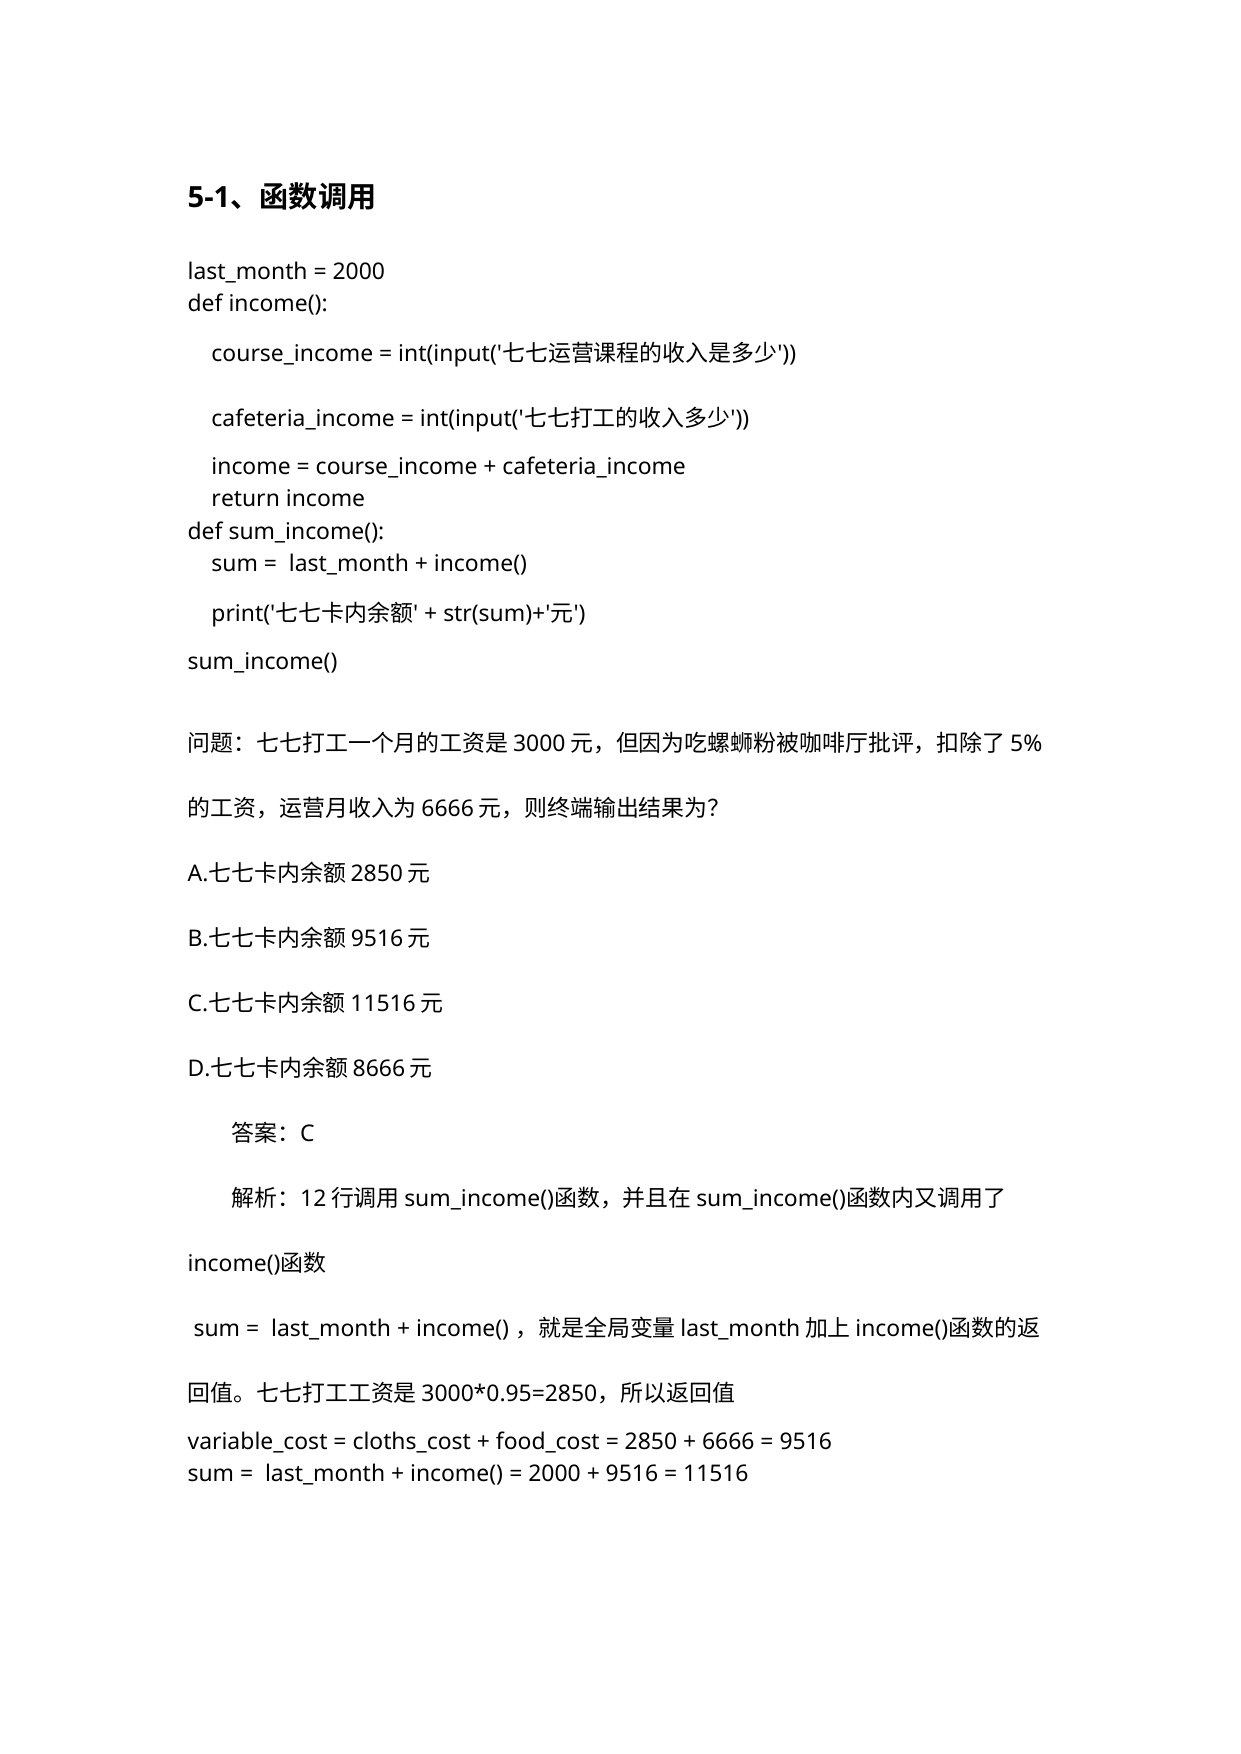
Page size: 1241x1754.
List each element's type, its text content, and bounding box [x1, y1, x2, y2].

text D.七七卡内余额8666元 [187, 1034, 1053, 1099]
text last_month = 2000 [187, 254, 1053, 287]
text 答案：C [187, 1099, 1053, 1164]
text def income(): [187, 287, 1053, 319]
text course_income = int(input('七七运营课程的收入是多少')) [187, 319, 1053, 384]
text return income [187, 482, 1053, 514]
text def sum_income(): [187, 514, 1053, 547]
text income = course_income + cafeteria_income [187, 449, 1053, 482]
text C.七七卡内余额11516元 [187, 969, 1053, 1034]
text sum = last_month + income() [187, 547, 1053, 579]
text sum = last_month + income() ，就是全局变量last_month加上income()函数的返回值。七七打工工资是3000*0.95=2850，所以返回值 [187, 1294, 1053, 1424]
text 5-1、函数调用 [187, 162, 1053, 227]
text print('七七卡内余额' + str(sum)+'元') [187, 579, 1053, 644]
text variable_cost = cloths_cost + food_cost = 2850 + 6666 = 9516 [187, 1424, 1053, 1457]
text cafeteria_income = int(input('七七打工的收入多少')) [187, 384, 1053, 449]
text B.七七卡内余额9516元 [187, 904, 1053, 969]
text 问题：七七打工一个月的工资是3000元，但因为吃螺蛳粉被咖啡厅批评，扣除了5%的工资，运营月收入为6666元，则终端输出结果为？ [187, 709, 1053, 839]
text sum = last_month + income() = 2000 + 9516 = 11516 [187, 1457, 1053, 1489]
text A.七七卡内余额2850元 [187, 839, 1053, 904]
text 解析：12行调用sum_income()函数，并且在sum_income()函数内又调用了income()函数 [187, 1164, 1053, 1294]
text sum_income() [187, 644, 1053, 677]
